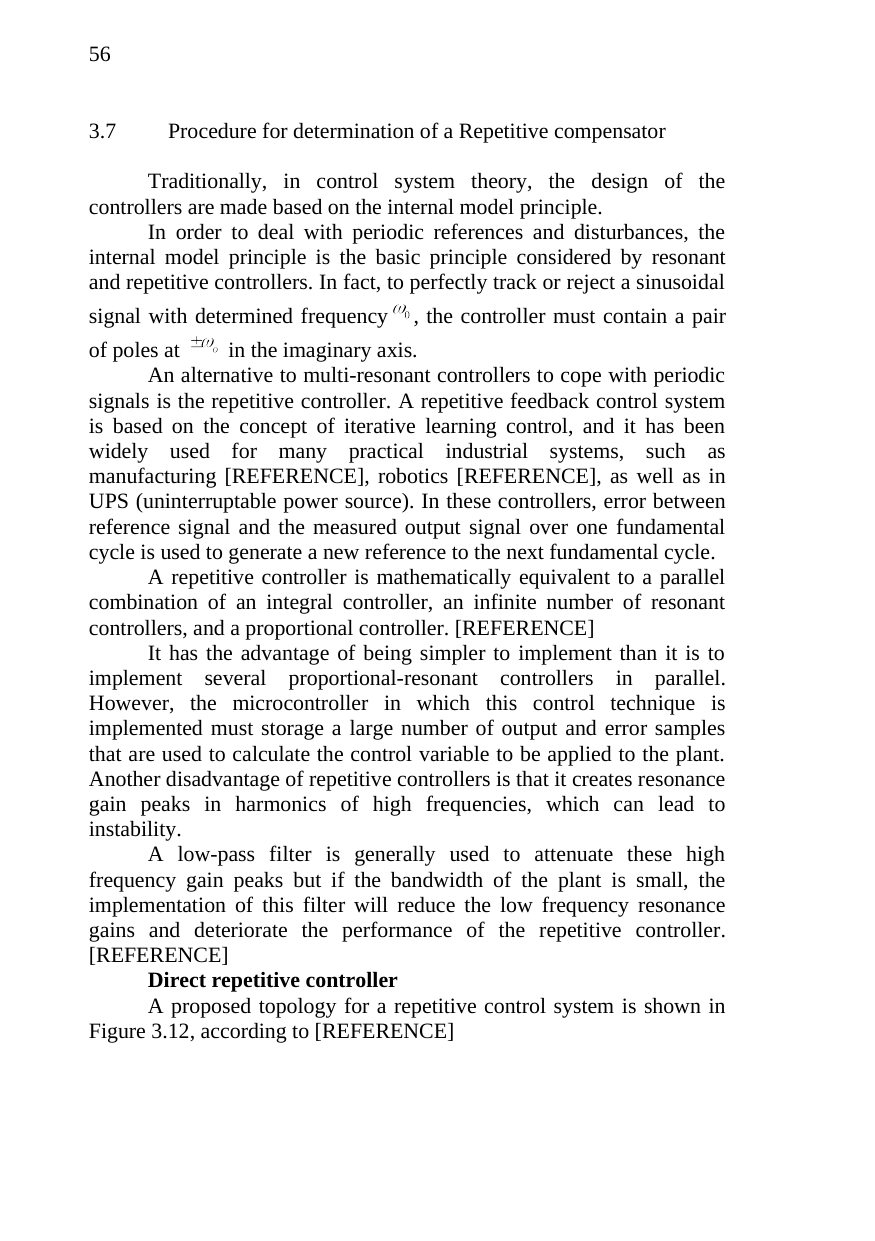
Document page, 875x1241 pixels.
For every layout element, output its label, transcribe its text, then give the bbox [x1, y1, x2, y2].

text It has the advantage of being simpler to implement than it is to implement several proportional-resonant controllers in parallel. However, the microcontroller in which this control technique is implemented must storage a large number of output and error samples that are used to calculate the control variable to be applied to the plant. Another disadvantage of repetitive controllers is that it creates resonance gain peaks in harmonics of high frequencies, which can lead to instability. [89, 640, 726, 841]
text A repetitive controller is mathematically equivalent to a parallel combination of an integral controller, an infinite number of resonant controllers, and a proportional controller. [REFERENCE] [89, 564, 726, 640]
subtitle Procedure for determination of a Repetitive compensator [89, 118, 726, 143]
text An alternative to multi-resonant controllers to cope with periodic signals is the repetitive controller. A repetitive feedback control system is based on the concept of iterative learning control, and it has been widely used for many practical industrial systems, such as manufacturing [REFERENCE], robotics [REFERENCE], as well as in UPS (uninterruptable power source). In these controllers, error between reference signal and the measured output signal over one fundamental cycle is used to generate a new reference to the next fundamental cycle. [89, 362, 726, 564]
text Traditionally, in control system theory, the design of the controllers are made based on the internal model principle. [89, 168, 726, 219]
text Direct repetitive controller [89, 967, 726, 993]
text In order to deal with periodic references and disturbances, the internal model principle is the basic principle considered by resonant and repetitive controllers. In fact, to perfectly track or reject a sinusoidal signal with determined frequency, the controller must contain a pair of poles at in the imaginary axis. [89, 219, 726, 362]
text A low-pass filter is generally used to attenuate these high frequency gain peaks but if the bandwidth of the plant is small, the implementation of this filter will reduce the low frequency resonance gains and deteriorate the performance of the repetitive controller. [REFERENCE] [89, 841, 726, 967]
